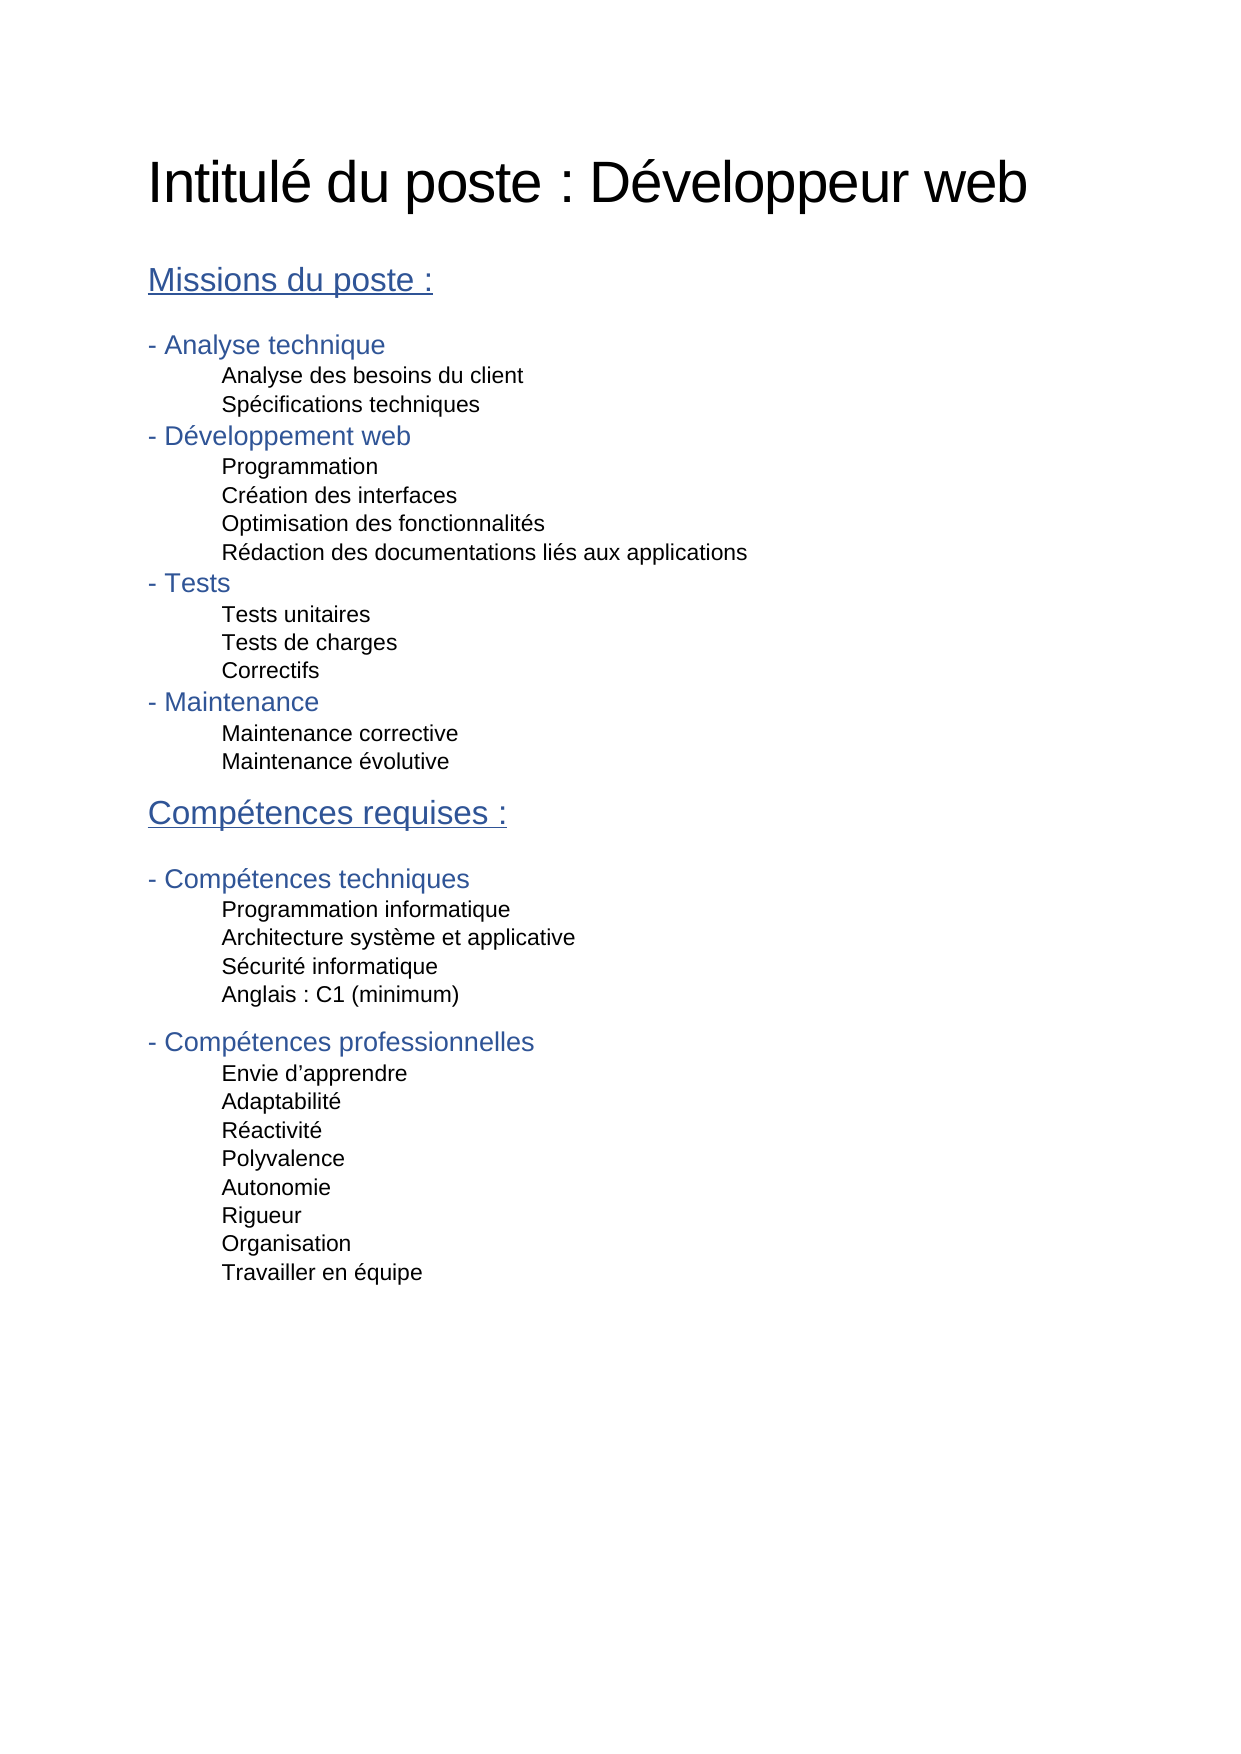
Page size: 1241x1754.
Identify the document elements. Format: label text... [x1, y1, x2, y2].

title Intitulé du poste : Développeur web [148, 148, 1093, 215]
text - Compétences professionnelles Envie d’apprendre Adaptabilité Réactivité Polyvalence Autonomie Rigueur Organisation Travailler en équipe [148, 1026, 1093, 1285]
text Missions du poste : - Analyse technique Analyse des besoins du client Spécifications techniques - Développement web Programmation Création des interfaces Optimisation des fonctionnalités Rédaction des documentations liés aux applications - Tests Tests unitaires Tests de charges Correctifs - Maintenance Maintenance corrective Maintenance évolutive [148, 260, 1093, 774]
text Compétences requises : - Compétences techniques Programmation informatique Architecture système et applicative Sécurité informatique Anglais : C1 (minimum) [148, 793, 1093, 1008]
